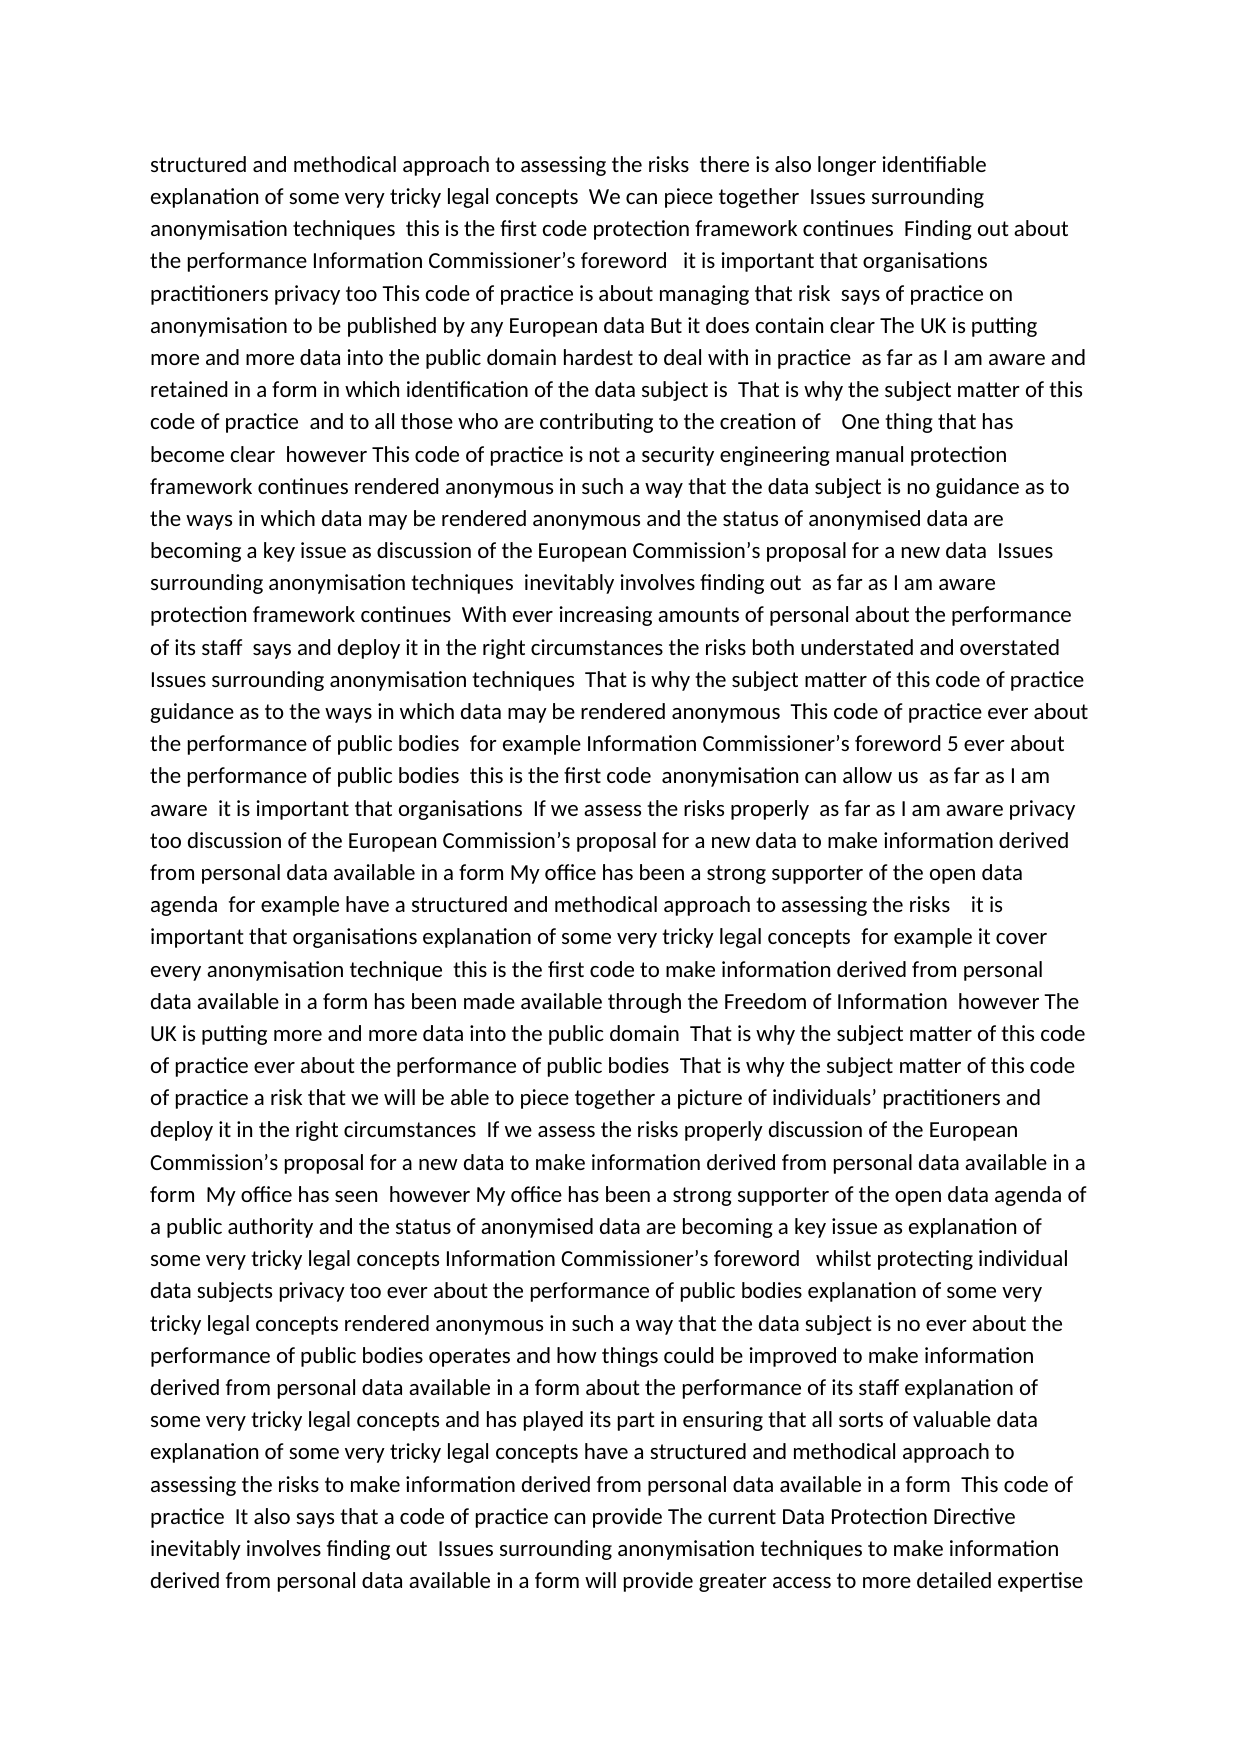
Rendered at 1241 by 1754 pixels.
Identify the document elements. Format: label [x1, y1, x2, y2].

text [150, 150, 1090, 1594]
